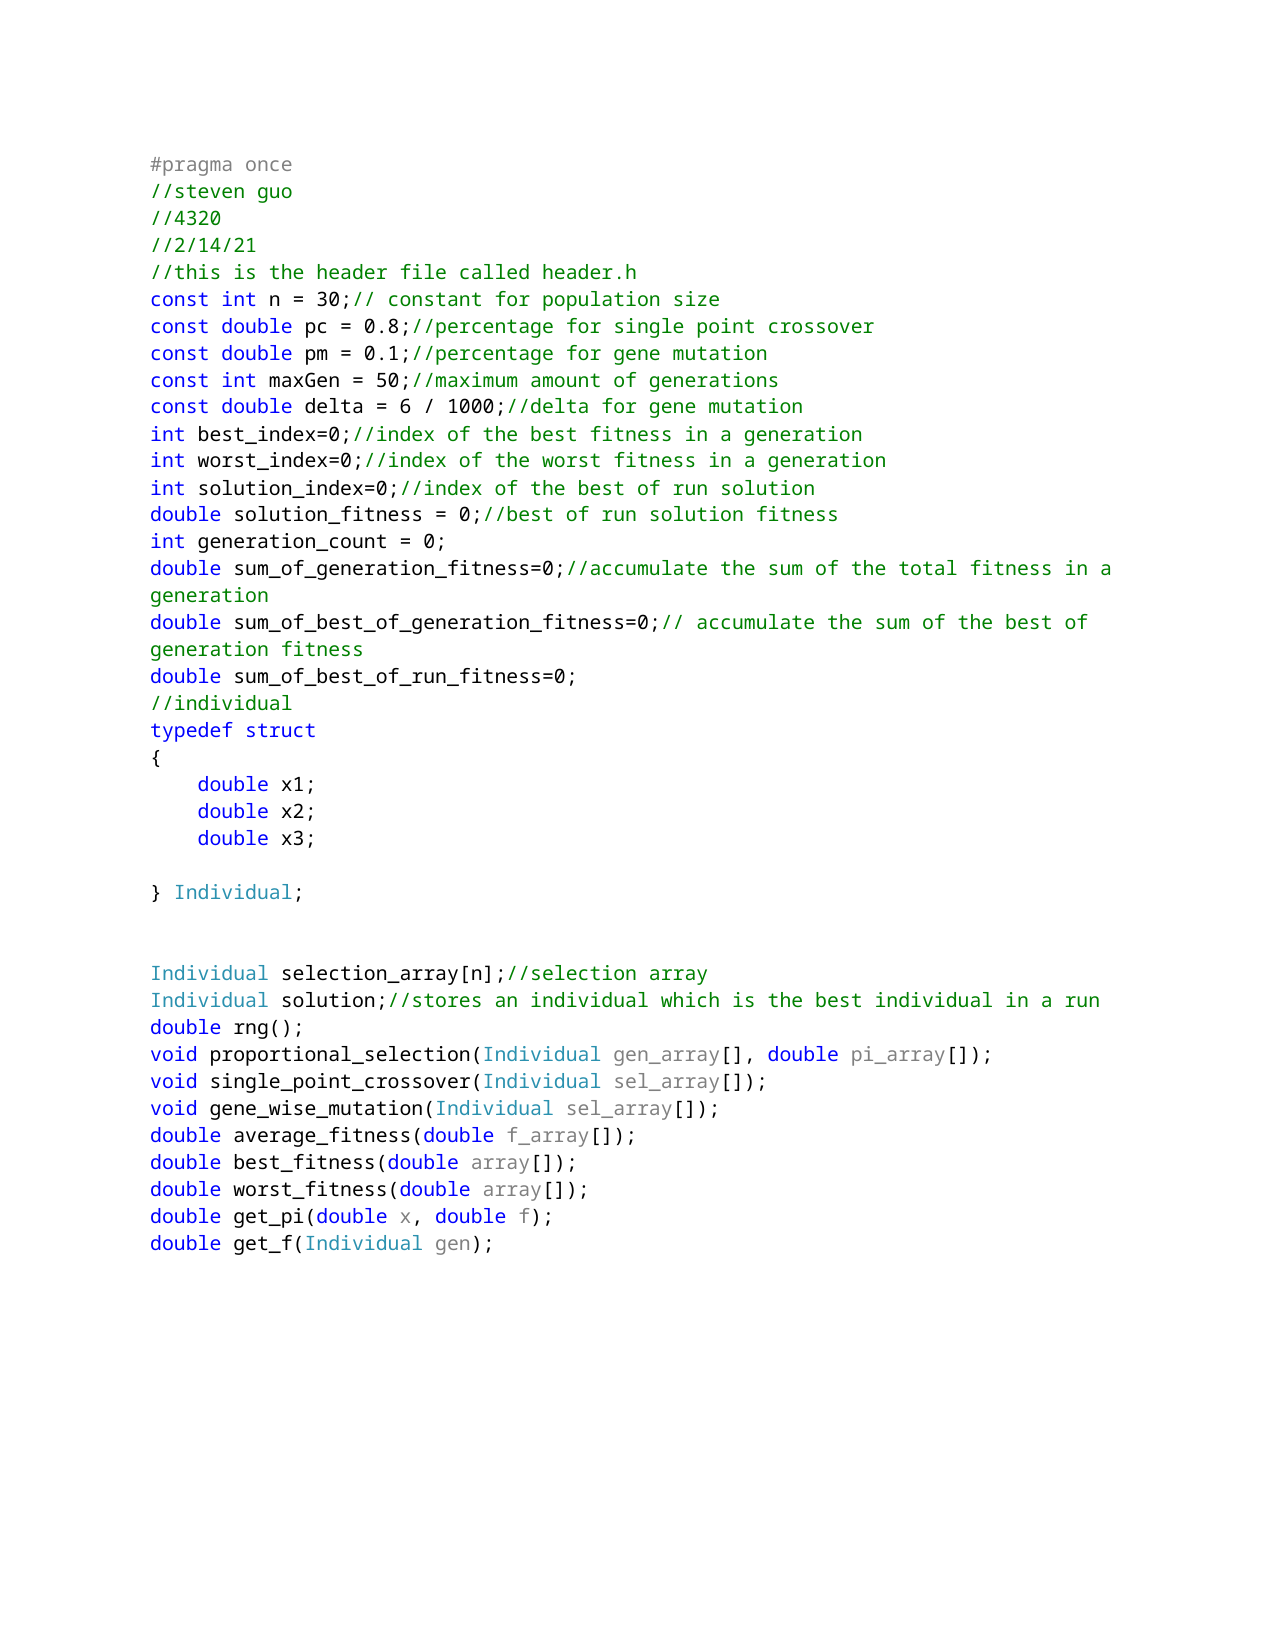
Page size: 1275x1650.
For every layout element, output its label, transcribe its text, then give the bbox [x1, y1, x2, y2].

text const int n = 30;// constant for population size [150, 285, 1125, 312]
text double get_pi(double x, double f); [150, 1202, 1125, 1229]
text double sum_of_generation_fitness=0;//accumulate the sum of the total fitness in a generation [150, 555, 1125, 609]
text double x1; [150, 771, 1125, 797]
text const double pm = 0.1;//percentage for gene mutation [150, 339, 1125, 366]
text int best_index=0;//index of the best fitness in a generation [150, 420, 1125, 447]
text double x2; [150, 797, 1125, 824]
text double worst_fitness(double array[]); [150, 1175, 1125, 1202]
text Individual solution;//stores an individual which is the best individual in a run [150, 986, 1125, 1013]
text //individual [150, 689, 1125, 717]
text { [150, 743, 1125, 771]
text //2/14/21 [150, 231, 1125, 258]
text double best_fitness(double array[]); [150, 1148, 1125, 1175]
text //steven guo [150, 177, 1125, 204]
text int solution_index=0;//index of the best of run solution [150, 474, 1125, 501]
text double get_f(Individual gen); [150, 1229, 1125, 1256]
text void proportional_selection(Individual gen_array[], double pi_array[]); [150, 1040, 1125, 1067]
text //this is the header file called header.h [150, 258, 1125, 285]
text #pragma once [150, 150, 1125, 177]
text const double delta = 6 / 1000;//delta for gene mutation [150, 393, 1125, 420]
text double rng(); [150, 1013, 1125, 1040]
text } Individual; [150, 878, 1125, 905]
text double sum_of_best_of_generation_fitness=0;// accumulate the sum of the best of generation fitness [150, 609, 1125, 663]
text int generation_count = 0; [150, 528, 1125, 555]
text Individual selection_array[n];//selection array [150, 959, 1125, 986]
text double average_fitness(double f_array[]); [150, 1121, 1125, 1148]
text const double pc = 0.8;//percentage for single point crossover [150, 312, 1125, 339]
text void single_point_crossover(Individual sel_array[]); [150, 1067, 1125, 1094]
text double sum_of_best_of_run_fitness=0; [150, 663, 1125, 689]
text void gene_wise_mutation(Individual sel_array[]); [150, 1094, 1125, 1121]
text //4320 [150, 204, 1125, 231]
text double x3; [150, 824, 1125, 851]
text int worst_index=0;//index of the worst fitness in a generation [150, 447, 1125, 474]
text double solution_fitness = 0;//best of run solution fitness [150, 501, 1125, 528]
text typedef struct [150, 717, 1125, 743]
text const int maxGen = 50;//maximum amount of generations [150, 366, 1125, 393]
